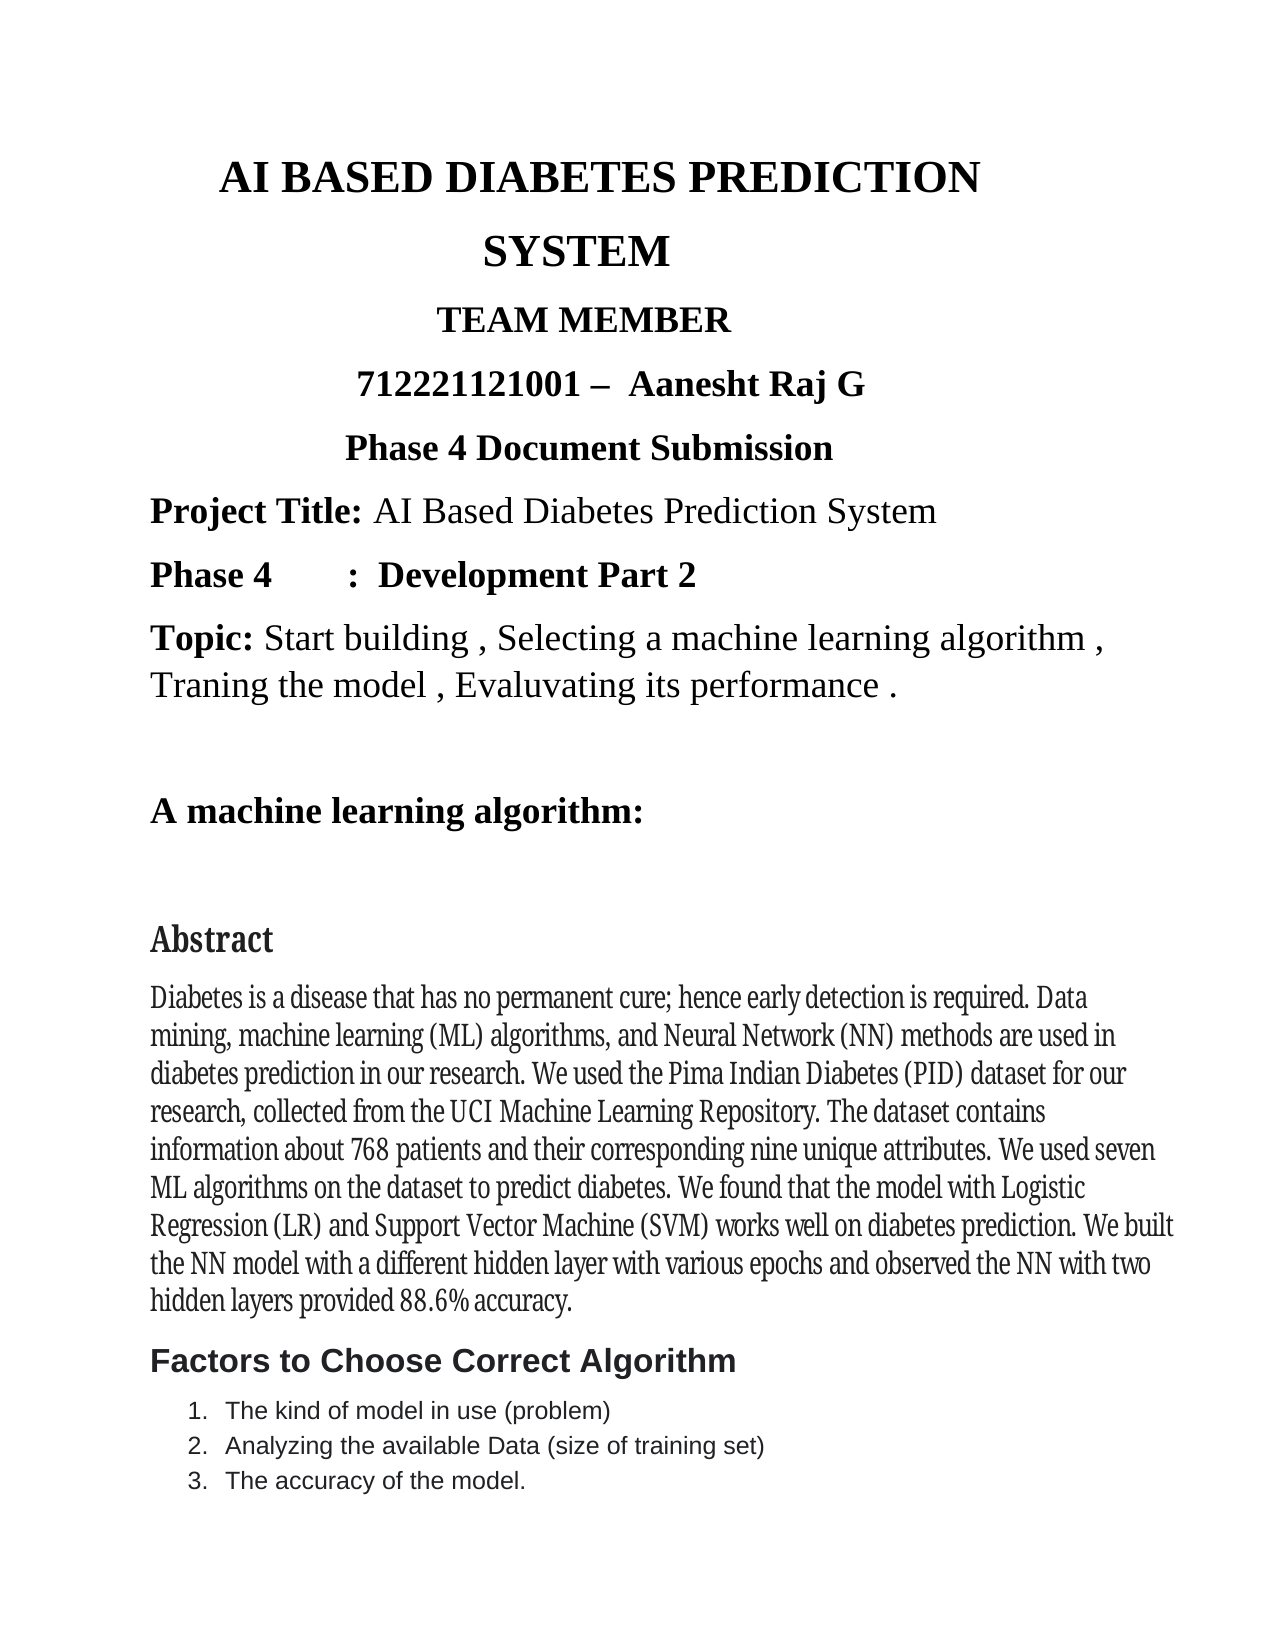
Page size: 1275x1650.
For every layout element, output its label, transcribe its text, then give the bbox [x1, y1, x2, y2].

list The accuracy of the model. [187, 1466, 1125, 1495]
list Analyzing the available Data (size of training set) [187, 1431, 1125, 1460]
text SYSTEM [150, 223, 1125, 276]
text Phase 4 : Development Part 2 [150, 552, 1125, 595]
text Project Title: AI Based Diabetes Prediction System [150, 489, 1125, 532]
text A machine learning algorithm: [150, 788, 1125, 832]
text TEAM MEMBER [150, 297, 1125, 340]
text Phase 4 Document Submission [150, 425, 1125, 468]
text AI BASED DIABETES PREDICTION [150, 150, 1125, 203]
list The kind of model in use (problem) [187, 1396, 1125, 1425]
text Factors to Choose Correct Algorithm [150, 1341, 1125, 1379]
text Topic: Start building , Selecting a machine learning algorithm , Traning the model , Evaluvating its performance . [150, 615, 1125, 705]
text 712221121001 – Aanesht Raj G [150, 361, 1125, 404]
